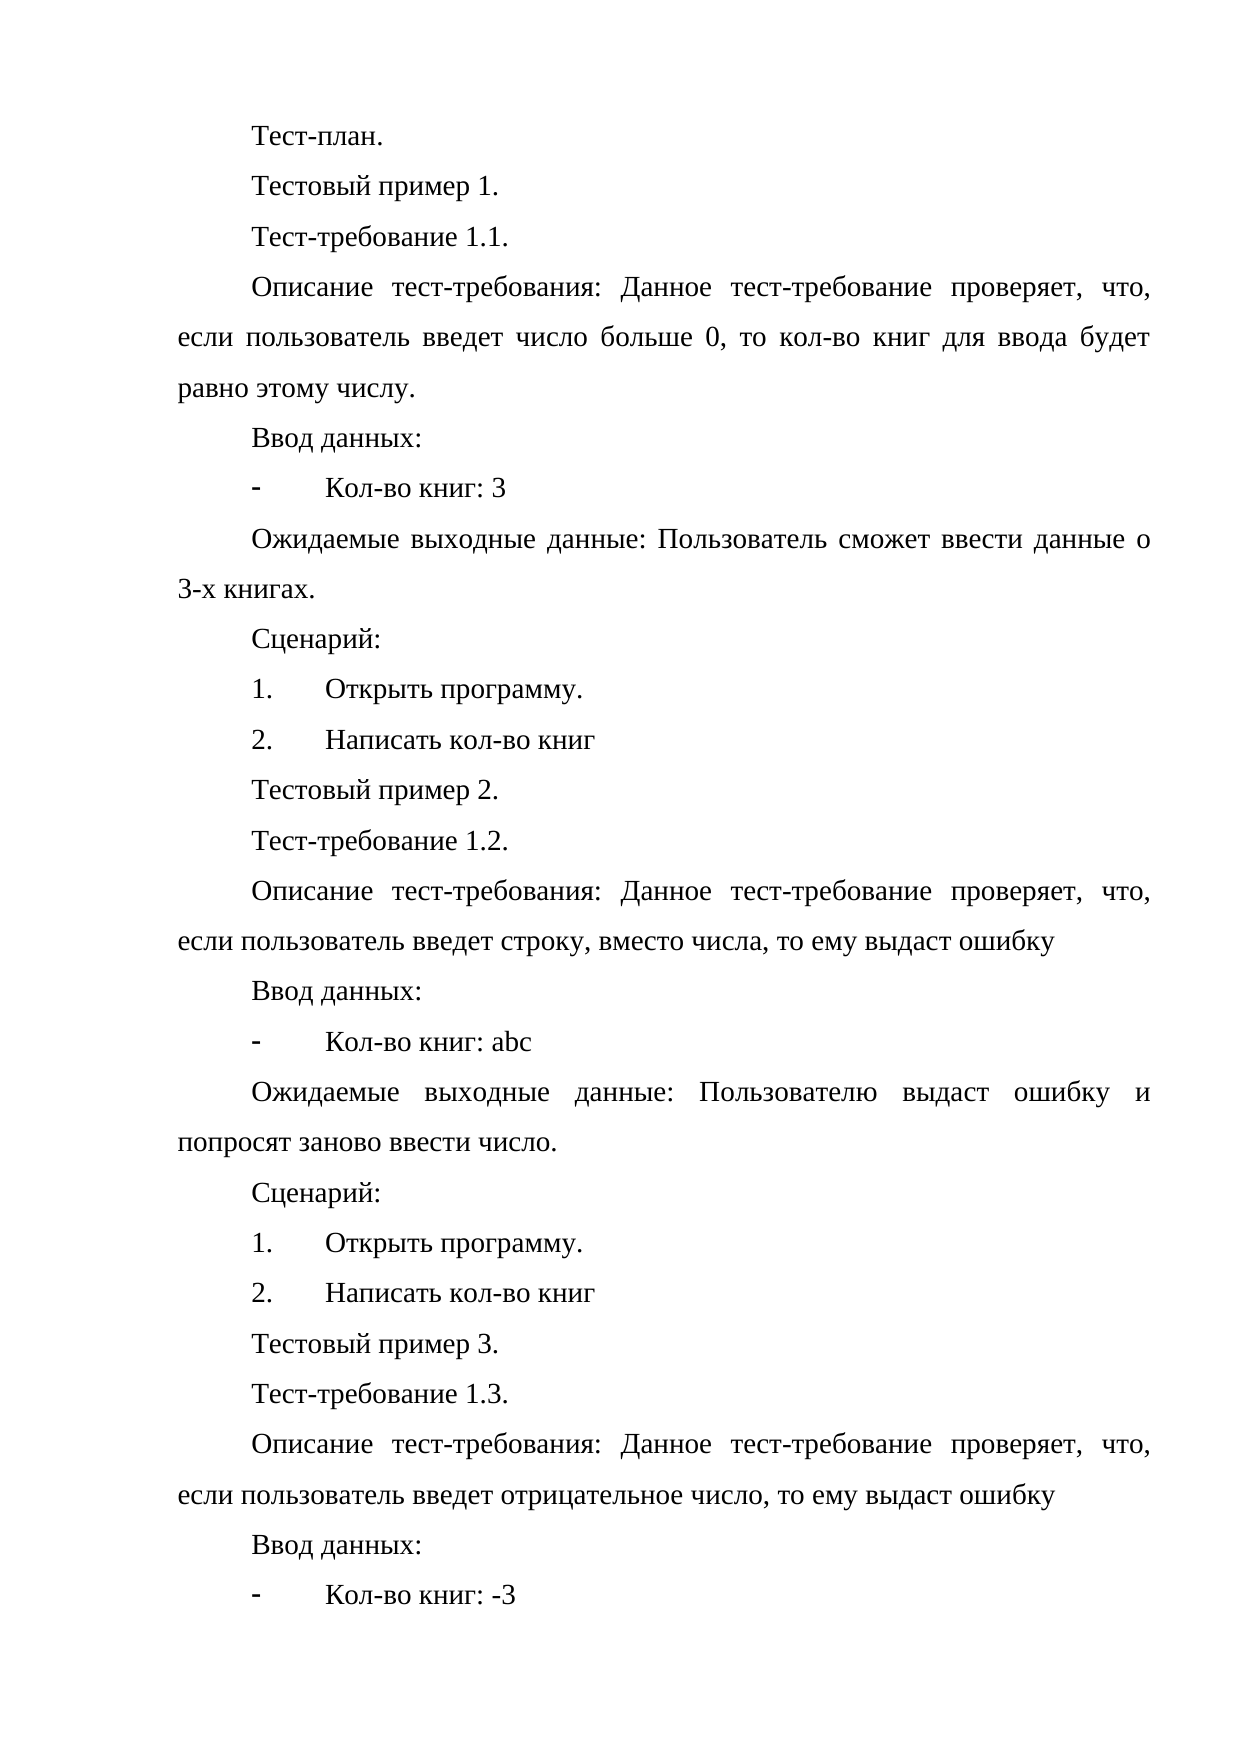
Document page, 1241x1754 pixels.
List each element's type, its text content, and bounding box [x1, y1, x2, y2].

text Тест-требование 1.3. [177, 1376, 1152, 1410]
text Ввод данных: [177, 1527, 1152, 1561]
text Тестовый пример 2. [177, 772, 1152, 806]
text Ожидаемые выходные данные: Пользователь сможет ввести данные о 3-х книгах. [177, 521, 1152, 604]
text Тестовый пример 1. [177, 168, 1152, 202]
text Ввод данных: [177, 973, 1152, 1007]
text Сценарий: [177, 621, 1152, 655]
list Кол-во книг: -3 [177, 1577, 1152, 1611]
list Кол-во книг: 3 [177, 470, 1152, 504]
list Написать кол-во книг [177, 722, 1152, 756]
text Сценарий: [177, 1175, 1152, 1208]
text Тестовый пример 3. [177, 1326, 1152, 1359]
text Описание тест-требования: Данное тест-требование проверяет, что, если пользователь введет число больше 0, то кол-во книг для ввода будет равно этому числу. [177, 269, 1152, 403]
list Открыть программу. [177, 672, 1152, 705]
text Тест-требование 1.2. [177, 823, 1152, 856]
list Открыть программу. [177, 1225, 1152, 1259]
text Ввод данных: [177, 420, 1152, 453]
list Написать кол-во книг [177, 1276, 1152, 1309]
text Тест-требование 1.1. [177, 219, 1152, 252]
text Описание тест-требования: Данное тест-требование проверяет, что, если пользователь введет отрицательное число, то ему выдаст ошибку [177, 1426, 1152, 1510]
list Кол-во книг: abc [177, 1024, 1152, 1057]
text Ожидаемые выходные данные: Пользователю выдаст ошибку и попросят заново ввести число. [177, 1074, 1152, 1158]
text Тест-план. [177, 118, 1152, 152]
text Описание тест-требования: Данное тест-требование проверяет, что, если пользователь введет строку, вместо числа, то ему выдаст ошибку [177, 873, 1152, 957]
